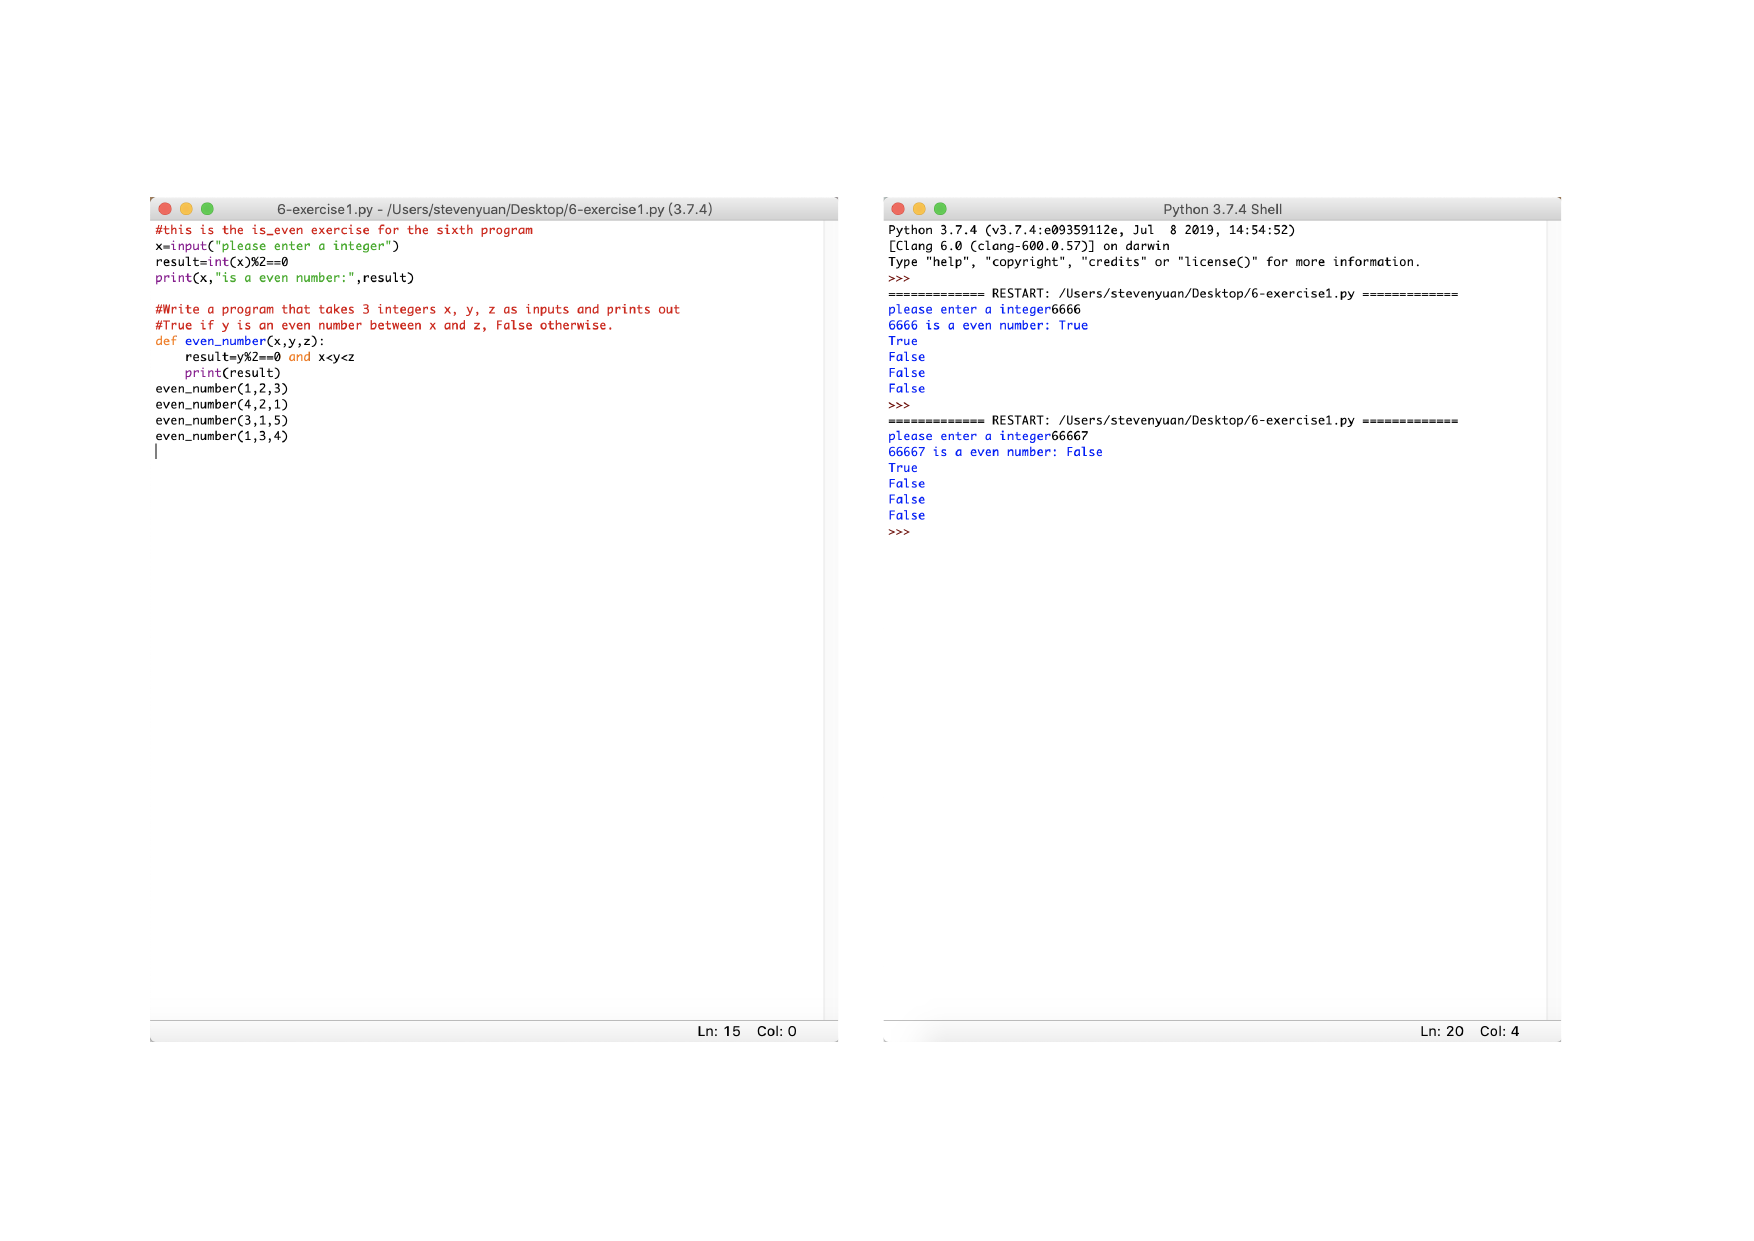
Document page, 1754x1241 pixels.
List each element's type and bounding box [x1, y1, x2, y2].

picture [883, 197, 1562, 1042]
picture [150, 197, 839, 1042]
